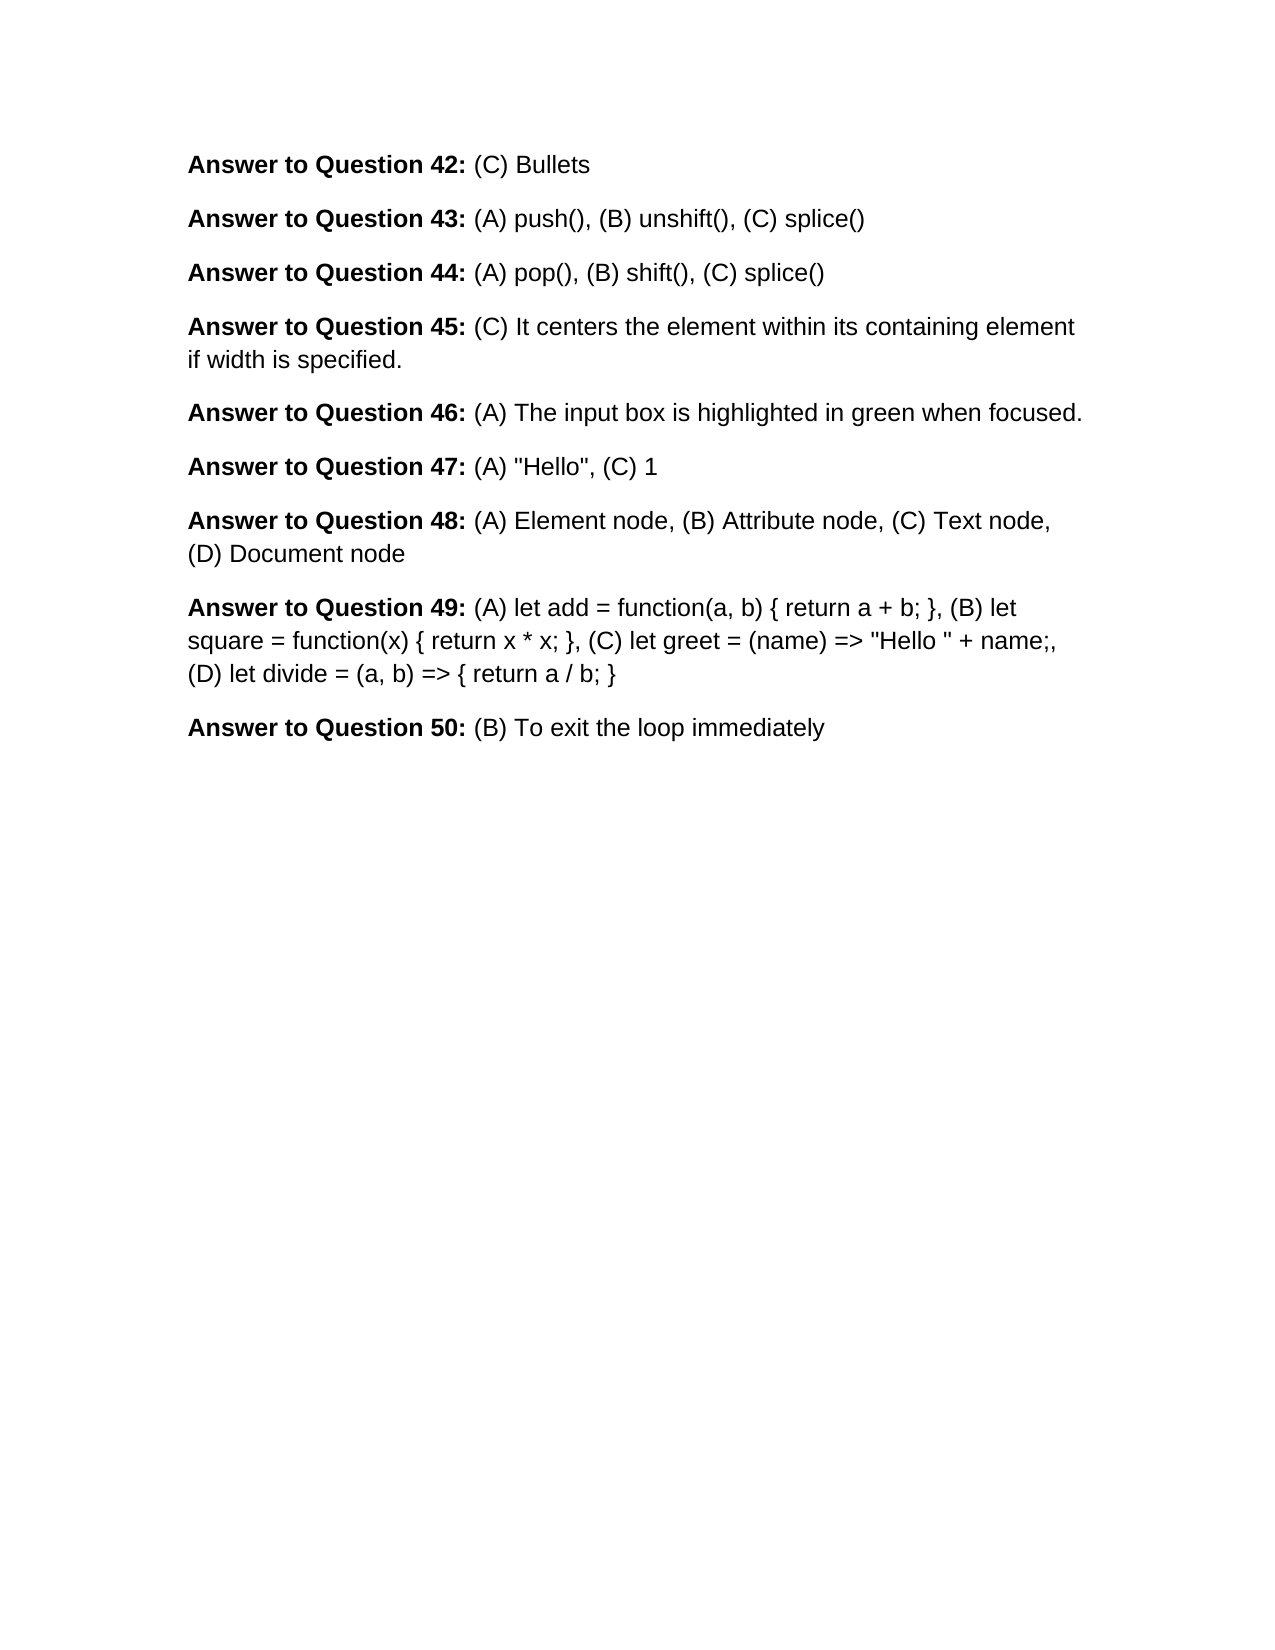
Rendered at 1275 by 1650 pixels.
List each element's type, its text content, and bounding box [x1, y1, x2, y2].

text Answer to Question 44: (A) pop(), (B) shift(), (C) splice() [187, 258, 1087, 286]
text Answer to Question 49: (A) let add = function(a, b) { return a + b; }, (B) let square = function(x) { return x * x; }, (C) let greet = (name) => "Hello " + name;, (D) let divide = (a, b) => { return a / b; } [187, 593, 1087, 688]
text Answer to Question 43: (A) push(), (B) unshift(), (C) splice() [187, 204, 1087, 233]
text Answer to Question 50: (B) To exit the loop immediately [187, 713, 1087, 742]
text Answer to Question 48: (A) Element node, (B) Attribute node, (C) Text node, (D) Document node [187, 506, 1087, 568]
text Answer to Question 45: (C) It centers the element within its containing element if width is specified. [187, 312, 1087, 373]
text Answer to Question 47: (A) "Hello", (C) 1 [187, 452, 1087, 481]
text Answer to Question 42: (C) Bullets [187, 150, 1087, 179]
text Answer to Question 46: (A) The input box is highlighted in green when focused. [187, 398, 1087, 427]
